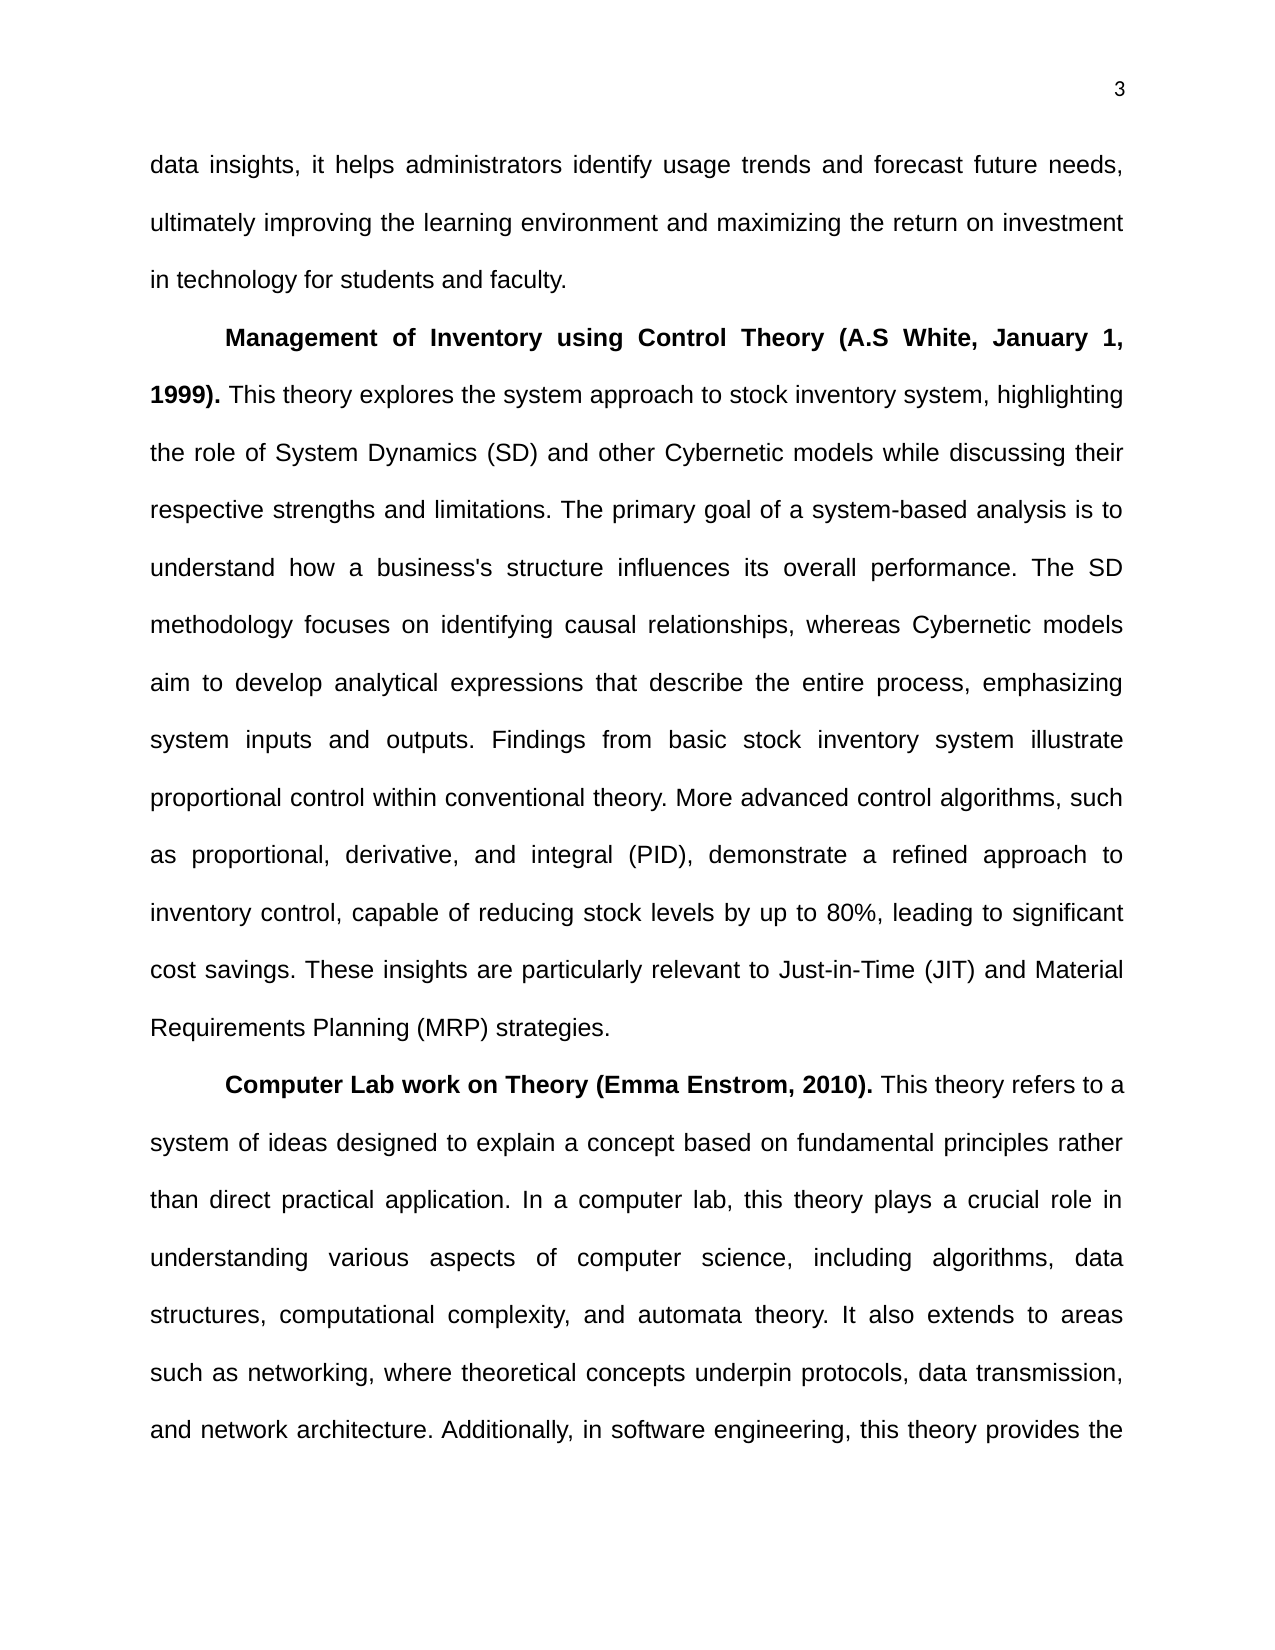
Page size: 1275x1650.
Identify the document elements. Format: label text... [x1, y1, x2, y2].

text Management of Inventory using Control Theory (A.S White, January 1, 1999). This theory explores the system approach to stock inventory system, highlighting the role of System Dynamics (SD) and other Cybernetic models while discussing their respective strengths and limitations. The primary goal of a system-based analysis is to understand how a business's structure influences its overall performance. The SD methodology focuses on identifying causal relationships, whereas Cybernetic models aim to develop analytical expressions that describe the entire process, emphasizing system inputs and outputs. Findings from basic stock inventory system illustrate proportional control within conventional theory. More advanced control algorithms, such as proportional, derivative, and integral (PID), demonstrate a refined approach to inventory control, capable of reducing stock levels by up to 80%, leading to significant cost savings. These insights are particularly relevant to Just-in-Time (JIT) and Material Requirements Planning (MRP) strategies. [150, 322, 1125, 1041]
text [150, 150, 1125, 294]
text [150, 1070, 1125, 1444]
